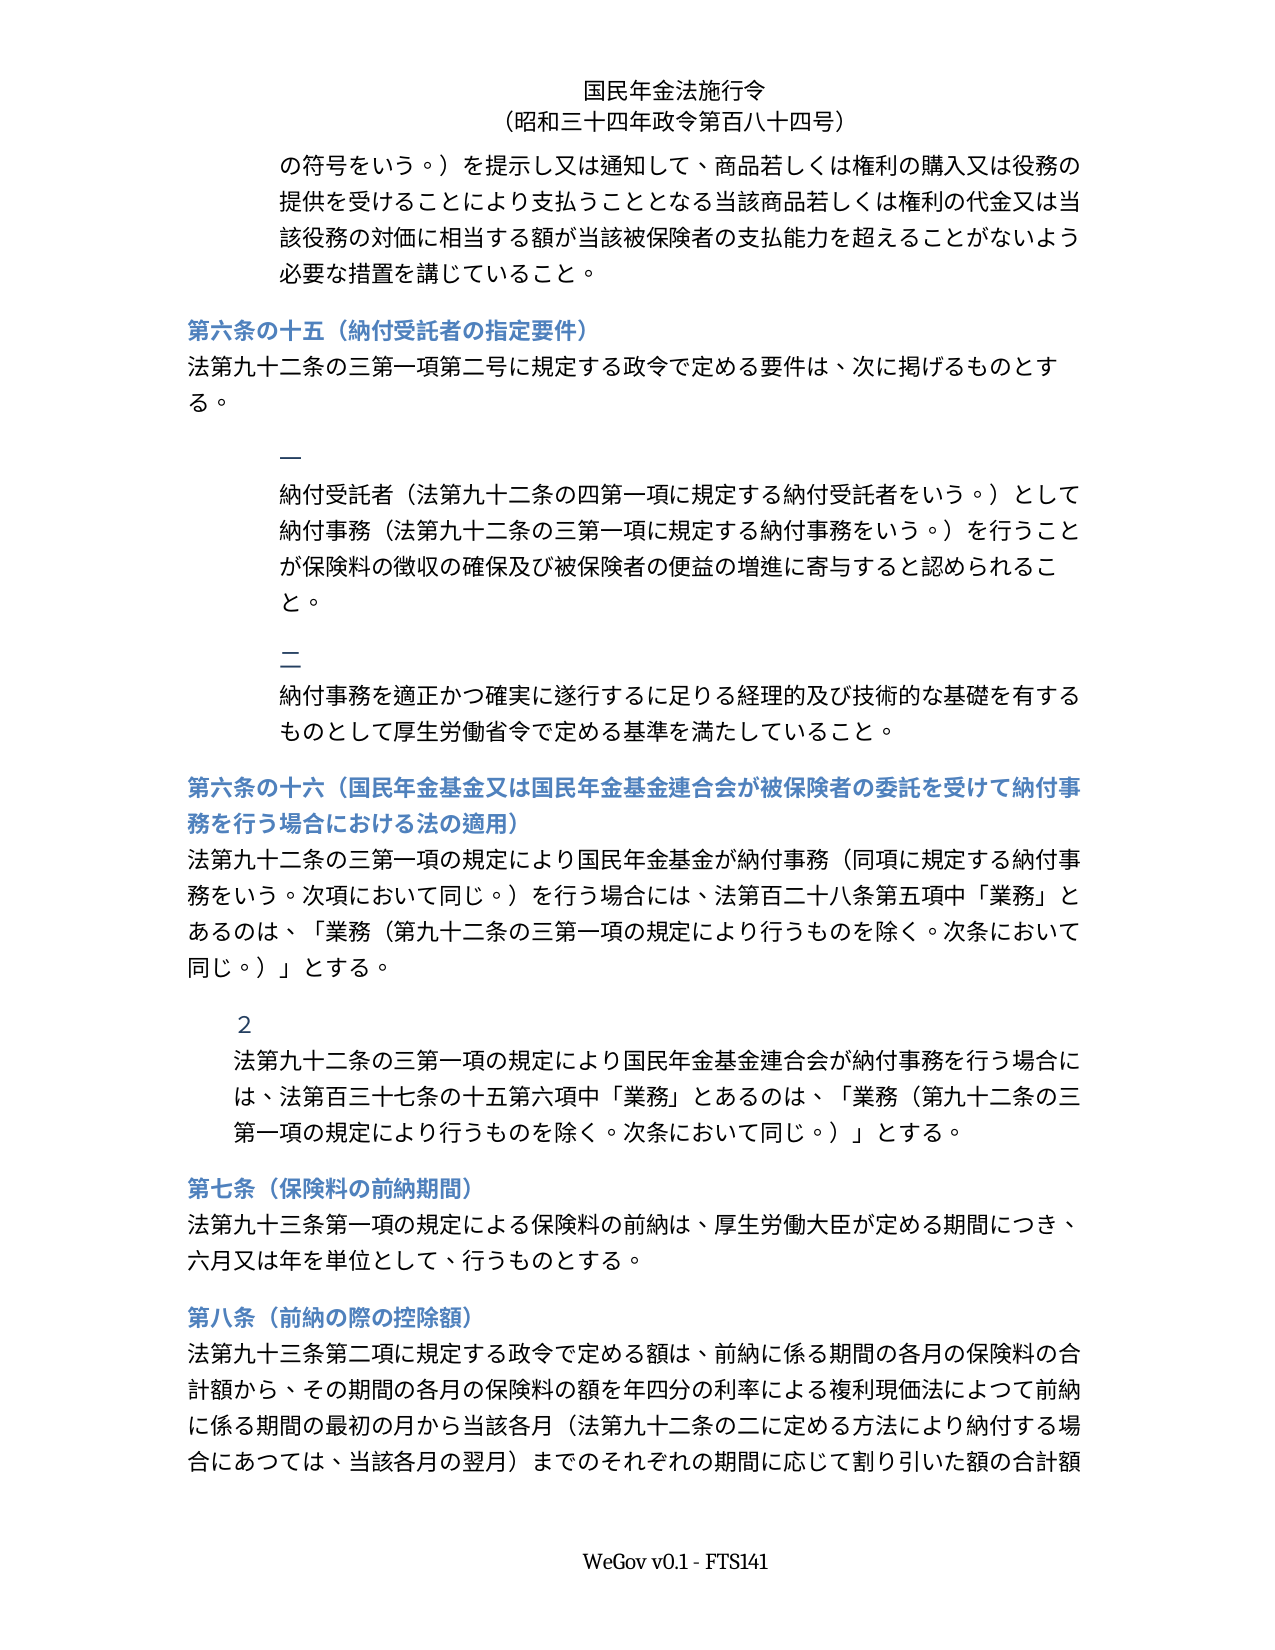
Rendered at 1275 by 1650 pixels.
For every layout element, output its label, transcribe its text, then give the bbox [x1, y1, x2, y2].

text 法第九十三条第一項の規定による保険料の前納は、厚生労働大臣が定める期間につき、六月又は年を単位として、行うものとする。 [187, 1209, 1087, 1277]
text 法第九十二条の三第一項の規定により国民年金基金が納付事務（同項に規定する納付事務をいう。次項において同じ。）を行う場合には、法第百二十八条第五項中「業務」とあるのは、「業務（第九十二条の三第一項の規定により行うものを除く。次条において同じ。）」とする。 [187, 844, 1087, 983]
subtitle 第六条の十五（納付受託者の指定要件） [187, 314, 1087, 346]
text 法第九十二条の三第一項の規定により国民年金基金連合会が納付事務を行う場合には、法第百三十七条の十五第六項中「業務」とあるのは、「業務（第九十二条の三第一項の規定により行うものを除く。次条において同じ。）」とする。 [233, 1045, 1087, 1148]
text 法第九十二条の三第一項第二号に規定する政令で定める要件は、次に掲げるものとする。 [187, 351, 1087, 418]
text 納付受託者（法第九十二条の四第一項に規定する納付受託者をいう。）として納付事務（法第九十二条の三第一項に規定する納付事務をいう。）を行うことが保険料の徴収の確保及び被保険者の便益の増進に寄与すると認められること。 [279, 479, 1087, 618]
subtitle ２ [233, 1009, 1087, 1040]
subtitle 第六条の十六（国民年金基金又は国民年金基金連合会が被保険者の委託を受けて納付事務を行う場合における法の適用） [187, 772, 1087, 839]
subtitle 二 [279, 644, 1087, 675]
subtitle 一 [279, 443, 1087, 474]
subtitle 第七条（保険料の前納期間） [187, 1173, 1087, 1205]
text 納付事務を適正かつ確実に遂行するに足りる経理的及び技術的な基礎を有するものとして厚生労働省令で定める基準を満たしていること。 [279, 680, 1087, 747]
subtitle 第八条（前納の際の控除額） [187, 1302, 1087, 1333]
